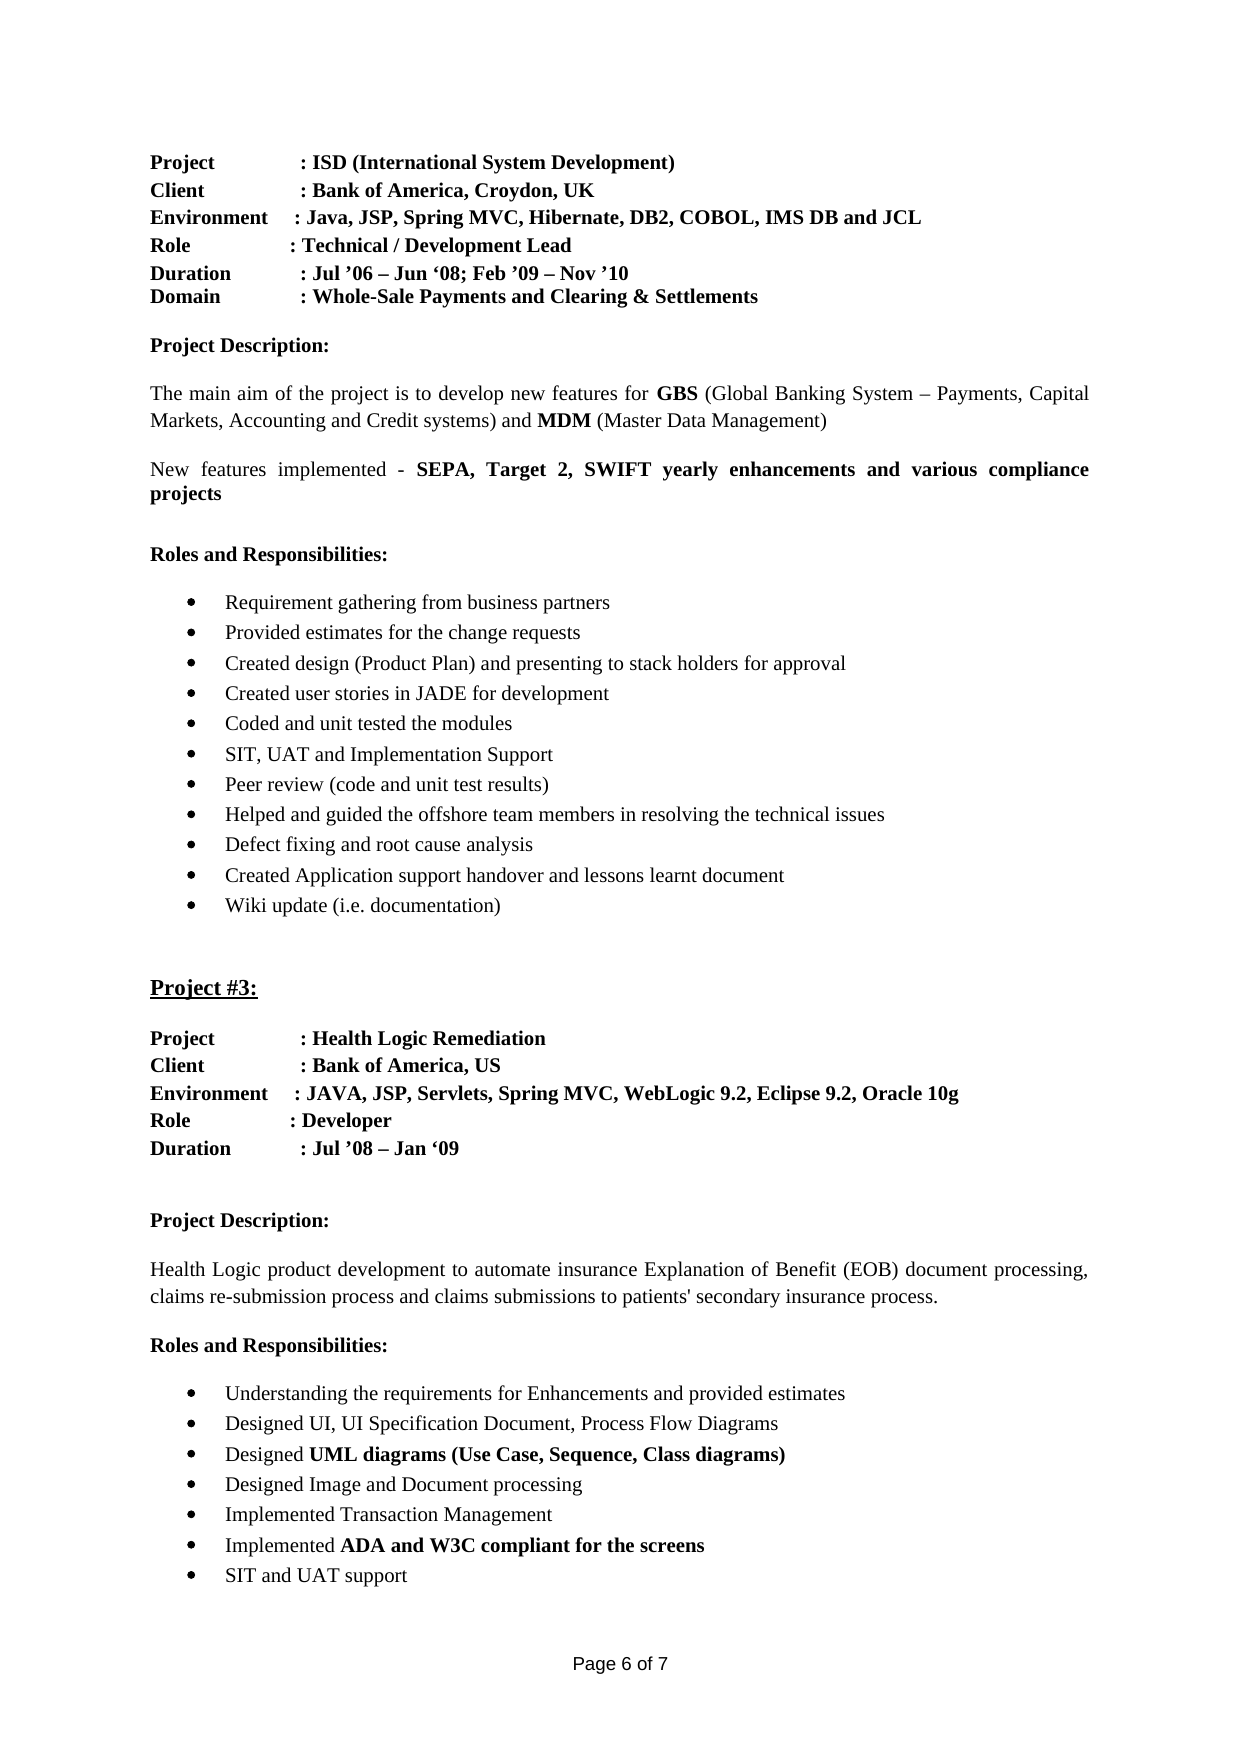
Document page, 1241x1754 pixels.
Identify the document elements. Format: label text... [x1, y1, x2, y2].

subtitle Domain : Whole-Sale Payments and Clearing & Settlements [150, 284, 1090, 308]
text Environment : JAVA, JSP, Servlets, Spring MVC, WebLogic 9.2, Eclipse 9.2, Oracle 10g [150, 1081, 1090, 1105]
list Understanding the requirements for Enhancements and provided estimates [187, 1381, 1090, 1405]
text Roles and Responsibilities: [150, 541, 1090, 566]
list Defect fixing and root cause analysis [187, 832, 1090, 856]
text Health Logic product development to automate insurance Explanation of Benefit (EOB) document processing, claims re-submission process and claims submissions to patients' secondary insurance process. [150, 1256, 1090, 1308]
text Project : Health Logic Remediation [150, 1025, 1090, 1049]
list Created Application support handover and lessons learnt document [187, 863, 1090, 887]
subtitle Duration : Jul ’08 – Jan ‘09 [150, 1136, 1090, 1160]
subtitle Project Description: [150, 333, 1090, 357]
text The main aim of the project is to develop new features for GBS (Global Banking System – Payments, Capital Markets, Accounting and Credit systems) and MDM (Master Data Management) [150, 381, 1090, 432]
text New features implemented - SEPA, Target 2, SWIFT yearly enhancements and various compliance projects [150, 457, 1090, 505]
list Designed UI, UI Specification Document, Process Flow Diagrams [187, 1411, 1090, 1435]
list Wiki update (i.e. documentation) [187, 893, 1090, 917]
text Project : ISD (International System Development) [150, 150, 1090, 174]
text Environment : Java, JSP, Spring MVC, Hibernate, DB2, COBOL, IMS DB and JCL [150, 205, 1090, 229]
text Client : Bank of America, US [150, 1053, 1090, 1077]
list Implemented ADA and W3C compliant for the screens [187, 1532, 1090, 1557]
list Designed Image and Document processing [187, 1472, 1090, 1496]
list Peer review (code and unit test results) [187, 772, 1090, 796]
subtitle Duration : Jul ’06 – Jun ‘08; Feb ’09 – Nov ’10 [150, 260, 1090, 284]
text Role : Technical / Development Lead [150, 233, 1090, 257]
text Roles and Responsibilities: [150, 1332, 1090, 1357]
list Helped and guided the offshore team members in resolving the technical issues [187, 802, 1090, 826]
list SIT and UAT support [187, 1563, 1090, 1587]
text Client : Bank of America, Croydon, UK [150, 178, 1090, 202]
subtitle Project Description: [150, 1208, 1090, 1232]
list Requirement gathering from business partners [187, 590, 1090, 614]
list Created design (Product Plan) and presenting to stack holders for approval [187, 651, 1090, 674]
list SIT, UAT and Implementation Support [187, 741, 1090, 766]
list Provided estimates for the change requests [187, 620, 1090, 644]
list Implemented Transaction Management [187, 1502, 1090, 1526]
text Project #3: [150, 974, 1090, 1001]
list Created user stories in JADE for development [187, 681, 1090, 705]
list Coded and unit tested the modules [187, 711, 1090, 735]
list Designed UML diagrams (Use Case, Sequence, Class diagrams) [187, 1442, 1090, 1466]
text Role : Developer [150, 1108, 1090, 1132]
